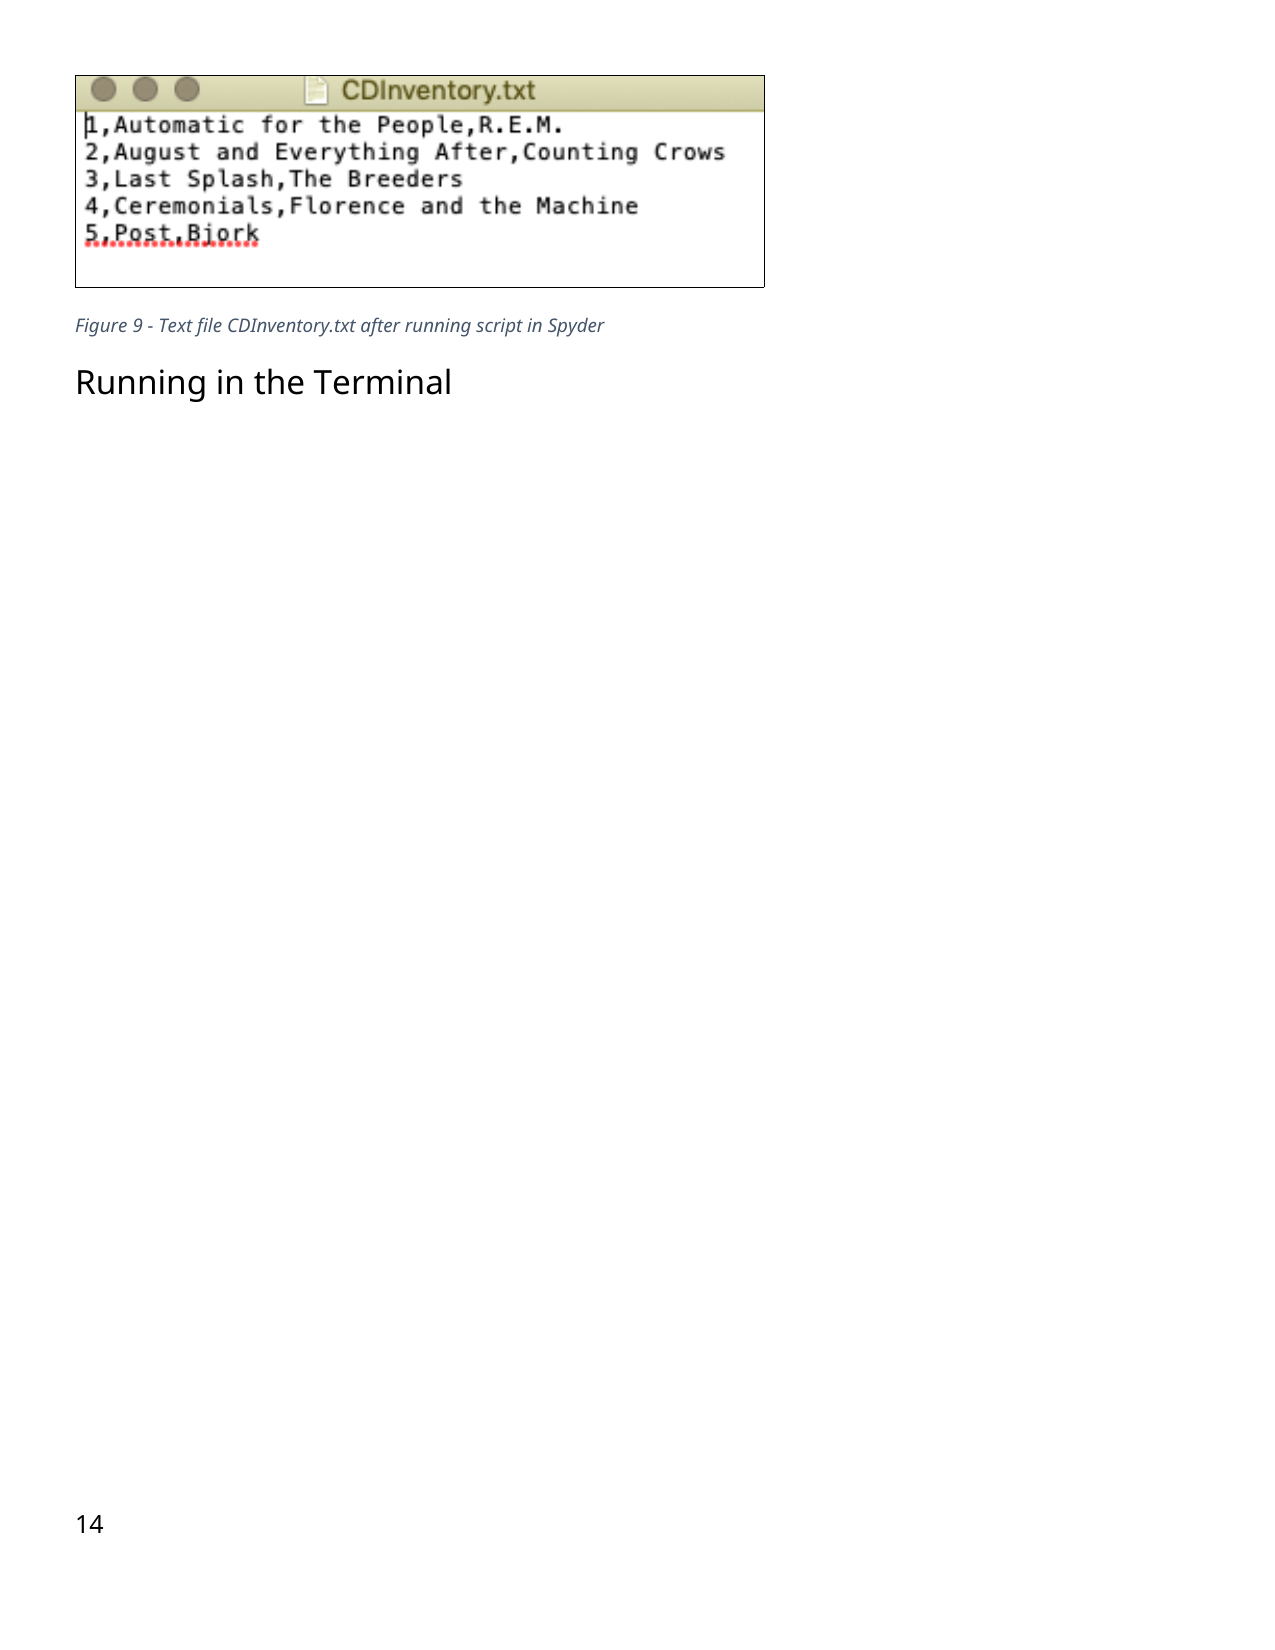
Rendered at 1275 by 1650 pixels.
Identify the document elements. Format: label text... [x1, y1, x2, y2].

subtitle Running in the Terminal [75, 359, 1200, 404]
picture [76, 76, 764, 287]
text Figure 9 - Text file CDInventory.txt after running script in Spyder [75, 312, 1200, 338]
